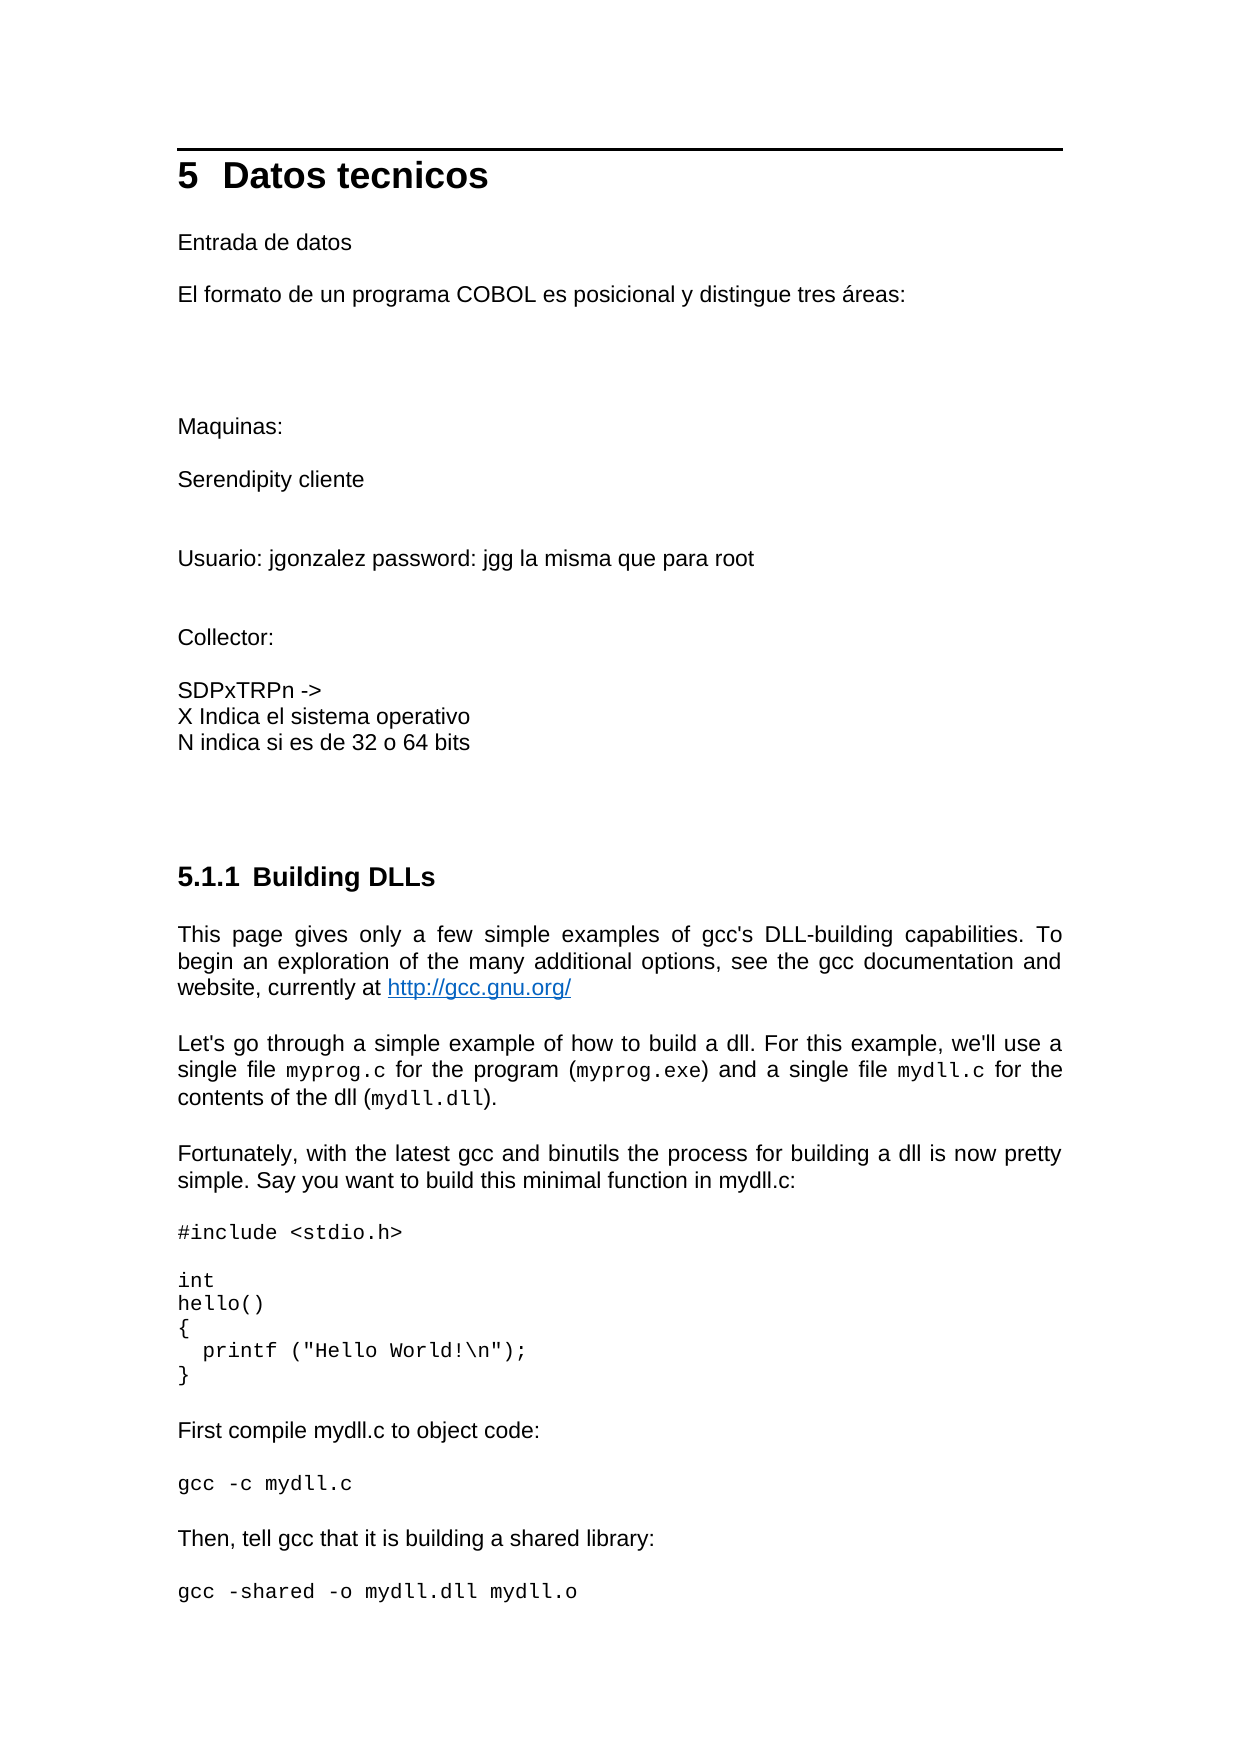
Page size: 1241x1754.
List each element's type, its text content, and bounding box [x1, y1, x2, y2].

text printf ("Hello World!\n"); [177, 1341, 1063, 1364]
text hello() [177, 1293, 1063, 1317]
text Serendipity cliente [177, 466, 1063, 492]
text gcc -c mydll.c [177, 1472, 1063, 1496]
text #include <stdio.h> [177, 1222, 1063, 1246]
text { [177, 1317, 1063, 1341]
text } [177, 1364, 1063, 1388]
text gcc -shared -o mydll.dll mydll.o [177, 1581, 1063, 1604]
text N indica si es de 32 o 64 bits [177, 729, 1063, 756]
text El formato de un programa COBOL es posicional y distingue tres áreas: [177, 281, 1063, 308]
text Let's go through a simple example of how to build a dll. For this example, we'll use a single file myprog.c for the program (myprog.exe) and a single file mydll.c for the contents of the dll (mydll.dll). [177, 1029, 1063, 1111]
text Collector: [177, 624, 1063, 650]
text Then, tell gcc that it is building a shared library: [177, 1525, 1063, 1552]
text Fortunately, with the latest gcc and binutils the process for building a dll is now pretty simple. Say you want to build this minimal function in mydll.c: [177, 1140, 1063, 1193]
text X Indica el sistema operativo [177, 703, 1063, 729]
subtitle Building DLLs [177, 860, 1063, 892]
text Usuario: jgonzalez password: jgg la misma que para root [177, 545, 1063, 571]
text Entrada de datos [177, 228, 1063, 255]
text int [177, 1269, 1063, 1293]
text Maquinas: [177, 413, 1063, 439]
text SDPxTRPn -> [177, 677, 1063, 703]
text First compile mydll.c to object code: [177, 1417, 1063, 1443]
text This page gives only a few simple examples of gcc's DLL-building capabilities. To begin an exploration of the many additional options, see the gcc documentation and website, currently at http://gcc.gnu.org/ [177, 921, 1063, 1000]
subtitle Datos tecnicos [177, 151, 1063, 196]
